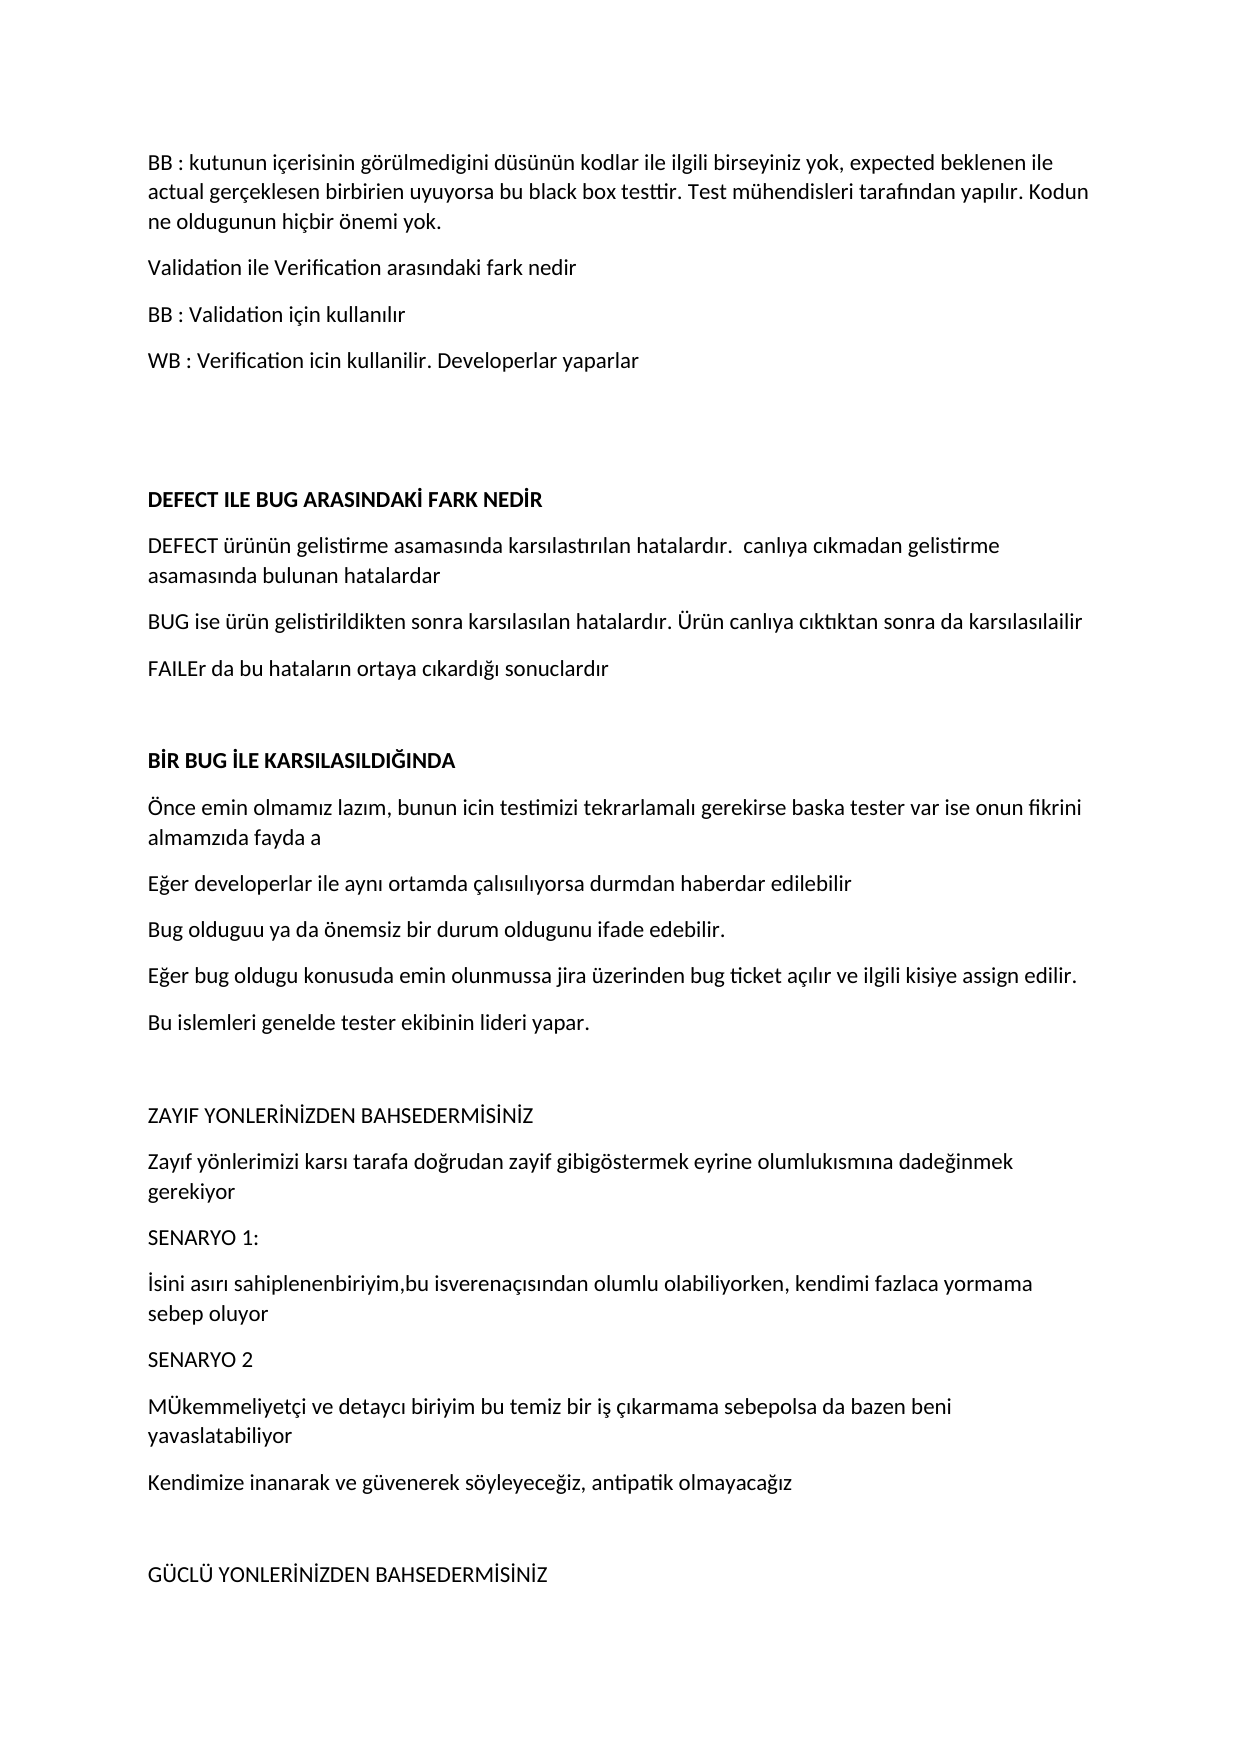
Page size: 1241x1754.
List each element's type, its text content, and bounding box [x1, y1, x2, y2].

text MÜkemmeliyetçi ve detaycı biriyim bu temiz bir iş çıkarmama sebepolsa da bazen beni yavaslatabiliyor [148, 1392, 1093, 1449]
text Bu islemleri genelde tester ekibinin lideri yapar. [148, 1008, 1093, 1036]
text Eğer developerlar ile aynı ortamda çalısıılıyorsa durmdan haberdar edilebilir [148, 869, 1093, 897]
text Zayıf yönlerimizi karsı tarafa doğrudan zayif gibigöstermek eyrine olumlukısmına dadeğinmek gerekiyor [148, 1147, 1093, 1205]
text BUG ise ürün gelistirildikten sonra karsılasılan hatalardır. Ürün canlıya cıktıktan sonra da karsılasılailir [148, 607, 1093, 636]
text SENARYO 2 [148, 1346, 1093, 1373]
text İsini asırı sahiplenenbiriyim,bu isverenaçısından olumlu olabiliyorken, kendimi fazlaca yormama sebep oluyor [148, 1269, 1093, 1327]
text FAILEr da bu hataların ortaya cıkardığı sonuclardır [148, 654, 1093, 682]
text GÜCLÜ YONLERİNİZDEN BAHSEDERMİSİNİZ [148, 1561, 1093, 1589]
text Kendimize inanarak ve güvenerek söyleyeceğiz, antipatik olmayacağız [148, 1468, 1093, 1496]
text DEFECT ürünün gelistirme asamasında karsılastırılan hatalardır. canlıya cıkmadan gelistirme asamasında bulunan hatalardar [148, 531, 1093, 589]
text BİR BUG İLE KARSILASILDIĞINDA [148, 747, 1093, 774]
text Bug olduguu ya da önemsiz bir durum oldugunu ifade edebilir. [148, 915, 1093, 943]
text Eğer bug oldugu konusuda emin olunmussa jira üzerinden bug ticket açılır ve ilgili kisiye assign edilir. [148, 962, 1093, 990]
text WB : Verification icin kullanilir. Developerlar yaparlar [148, 346, 1093, 374]
text DEFECT ILE BUG ARASINDAKİ FARK NEDİR [148, 485, 1093, 513]
text BB : kutunun içerisinin görülmedigini düsünün kodlar ile ilgili birseyiniz yok, expected beklenen ile actual gerçeklesen birbirien uyuyorsa bu black box testtir. Test mühendisleri tarafından yapılır. Kodun ne oldugunun hiçbir önemi yok. [148, 148, 1093, 235]
text Önce emin olmamız lazım, bunun icin testimizi tekrarlamalı gerekirse baska tester var ise onun fikrini almamzıda fayda a [148, 793, 1093, 851]
text BB : Validation için kullanılır [148, 300, 1093, 328]
text Validation ile Verification arasındaki fark nedir [148, 253, 1093, 281]
text ZAYIF YONLERİNİZDEN BAHSEDERMİSİNİZ [148, 1101, 1093, 1129]
text SENARYO 1: [148, 1223, 1093, 1251]
